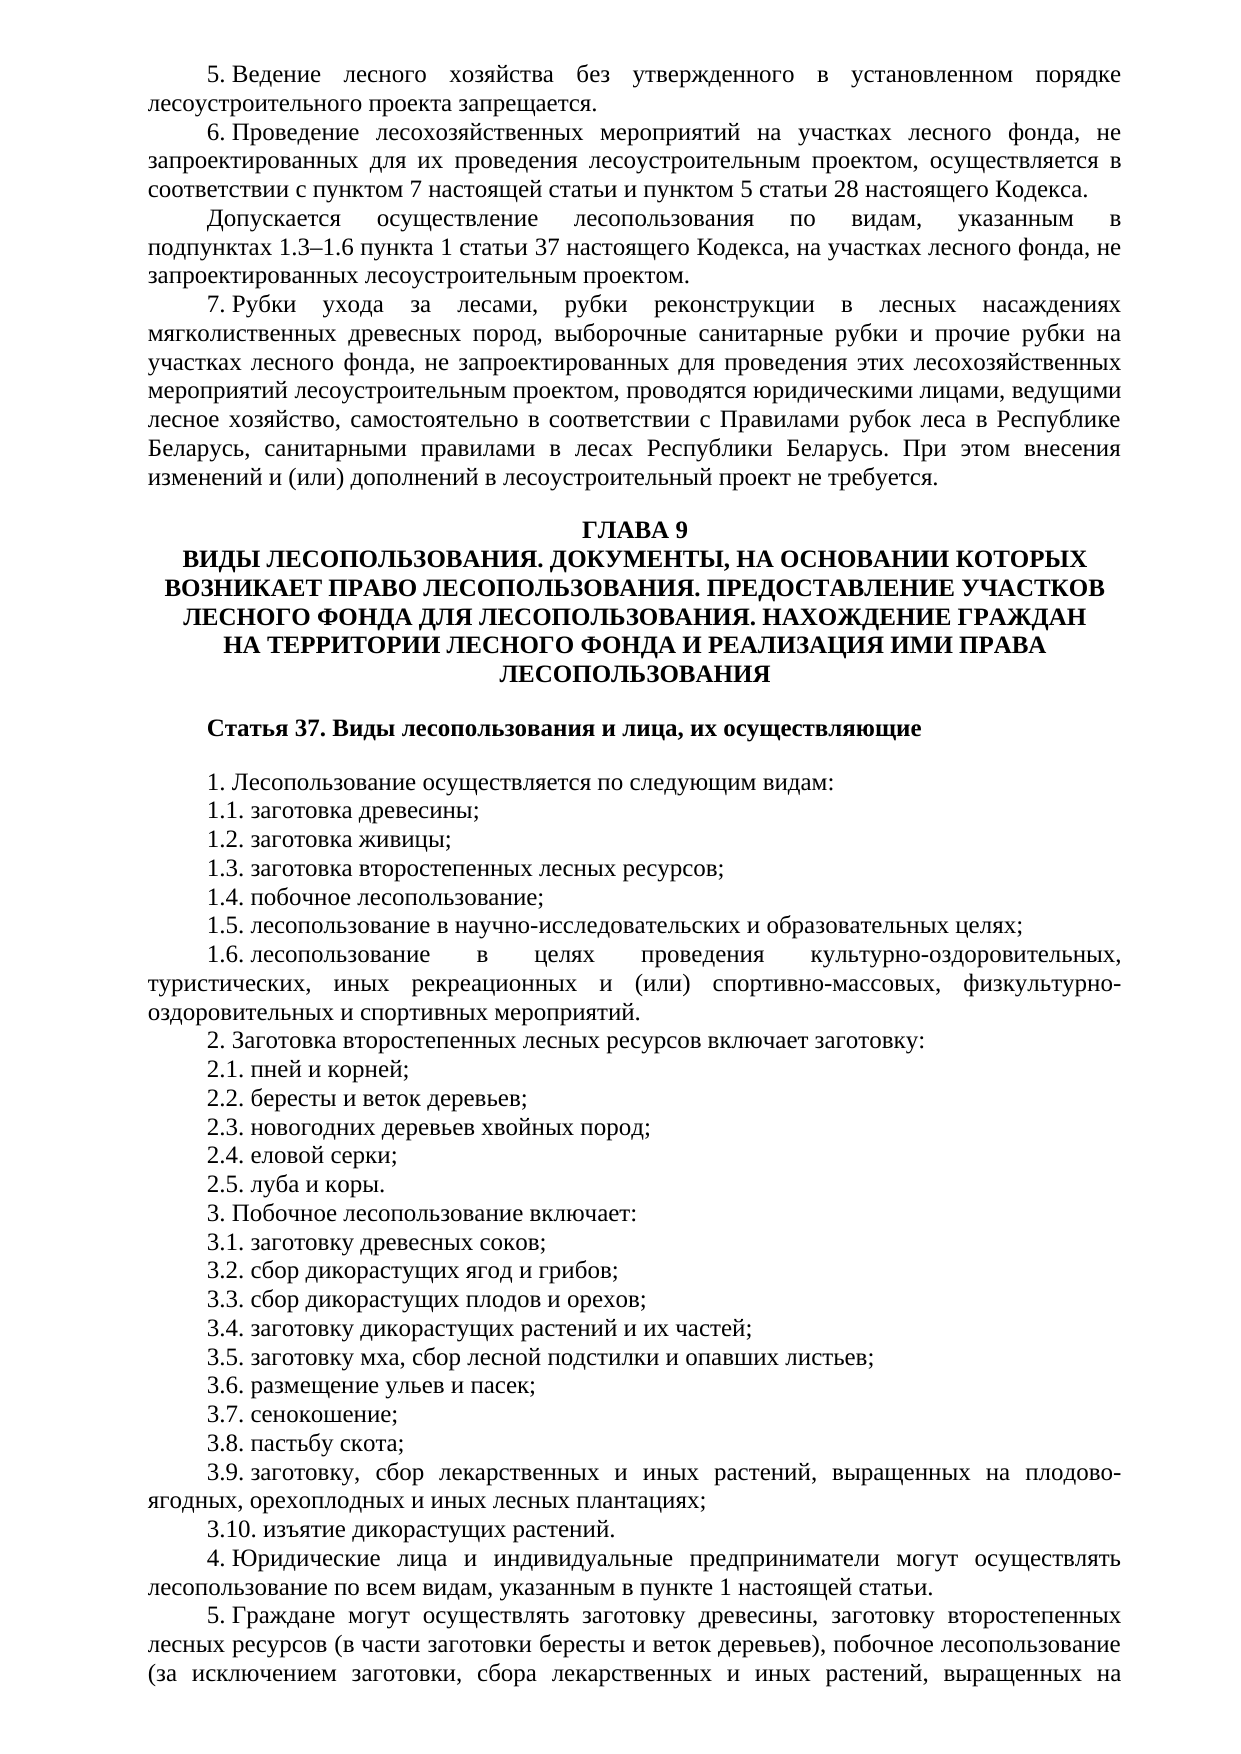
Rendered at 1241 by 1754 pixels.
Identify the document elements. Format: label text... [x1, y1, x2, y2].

text 1.2. заготовка живицы; [148, 824, 1122, 853]
text 1.3. заготовка второстепенных лесных ресурсов; [148, 853, 1122, 882]
text ГЛАВА 9 ВИДЫ ЛЕСОПОЛЬЗОВАНИЯ. ДОКУМЕНТЫ, НА ОСНОВАНИИ КОТОРЫХ ВОЗНИКАЕТ ПРАВО ЛЕСОПОЛЬЗОВАНИЯ. ПРЕДОСТАВЛЕНИЕ УЧАСТКОВ ЛЕСНОГО ФОНДА ДЛЯ ЛЕСОПОЛЬЗОВАНИЯ. НАХОЖДЕНИЕ ГРАЖДАН НА ТЕРРИТОРИИ ЛЕСНОГО ФОНДА И РЕАЛИЗАЦИЯ ИМИ ПРАВА ЛЕСОПОЛЬЗОВАНИЯ [148, 515, 1122, 688]
text 1.6. лесопользование в целях проведения культурно-оздоровительных, туристических, иных рекреационных и (или) спортивно-массовых, физкультурно-оздоровительных и спортивных мероприятий. [148, 939, 1122, 1025]
text 2.5. луба и коры. [148, 1169, 1122, 1198]
text 2.1. пней и корней; [148, 1054, 1122, 1083]
text 6. Проведение лесохозяйственных мероприятий на участках лесного фонда, не запроектированных для их проведения лесоустроительным проектом, осуществляется в соответствии с пунктом 7 настоящей статьи и пунктом 5 статьи 28 настоящего Кодекса. [148, 117, 1122, 203]
text 3.3. сбор дикорастущих плодов и орехов; [148, 1284, 1122, 1313]
text Допускается осуществление лесопользования по видам, указанным в подпунктах 1.3–1.6 пункта 1 статьи 37 настоящего Кодекса, на участках лесного фонда, не запроектированных лесоустроительным проектом. [148, 203, 1122, 289]
text 5. Ведение лесного хозяйства без утвержденного в установленном порядке лесоустроительного проекта запрещается. [148, 59, 1122, 117]
text 2.4. еловой серки; [148, 1140, 1122, 1169]
text 2.3. новогодних деревьев хвойных пород; [148, 1112, 1122, 1140]
text 1.1. заготовка древесины; [148, 795, 1122, 824]
text 3.8. пастьбу скота; [148, 1428, 1122, 1457]
text 3.9. заготовку, сбор лекарственных и иных растений, выращенных на плодово-ягодных, орехоплодных и иных лесных плантациях; [148, 1457, 1122, 1514]
text 3.6. размещение ульев и пасек; [148, 1370, 1122, 1399]
text 1.5. лесопользование в научно-исследовательских и образовательных целях; [148, 910, 1122, 939]
text 2.2. бересты и веток деревьев; [148, 1083, 1122, 1112]
text 3.2. сбор дикорастущих ягод и грибов; [148, 1255, 1122, 1284]
text 3.7. сенокошение; [148, 1399, 1122, 1428]
text 1. Лесопользование осуществляется по следующим видам: [148, 767, 1122, 795]
text 3.1. заготовку древесных соков; [148, 1227, 1122, 1255]
text 3.5. заготовку мха, сбор лесной подстилки и опавших листьев; [148, 1342, 1122, 1370]
text 4. Юридические лица и индивидуальные предприниматели могут осуществлять лесопользование по всем видам, указанным в пункте 1 настоящей статьи. [148, 1543, 1122, 1600]
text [148, 1600, 1122, 1687]
text 3.10. изъятие дикорастущих растений. [148, 1514, 1122, 1543]
text Статья 37. Виды лесопользования и лица, их осуществляющие [207, 713, 1122, 742]
text 1.4. побочное лесопользование; [148, 882, 1122, 910]
text 3.4. заготовку дикорастущих растений и их частей; [148, 1313, 1122, 1342]
text 7. Рубки ухода за лесами, рубки реконструкции в лесных насаждениях мягколиственных древесных пород, выборочные санитарные рубки и прочие рубки на участках лесного фонда, не запроектированных для проведения этих лесохозяйственных мероприятий лесоустроительным проектом, проводятся юридическими лицами, ведущими лесное хозяйство, самостоятельно в соответствии с Правилами рубок леса в Республике Беларусь, санитарными правилами в лесах Республики Беларусь. При этом внесения изменений и (или) дополнений в лесоустроительный проект не требуется. [148, 289, 1122, 490]
text 3. Побочное лесопользование включает: [148, 1198, 1122, 1227]
text 2. Заготовка второстепенных лесных ресурсов включает заготовку: [148, 1025, 1122, 1054]
